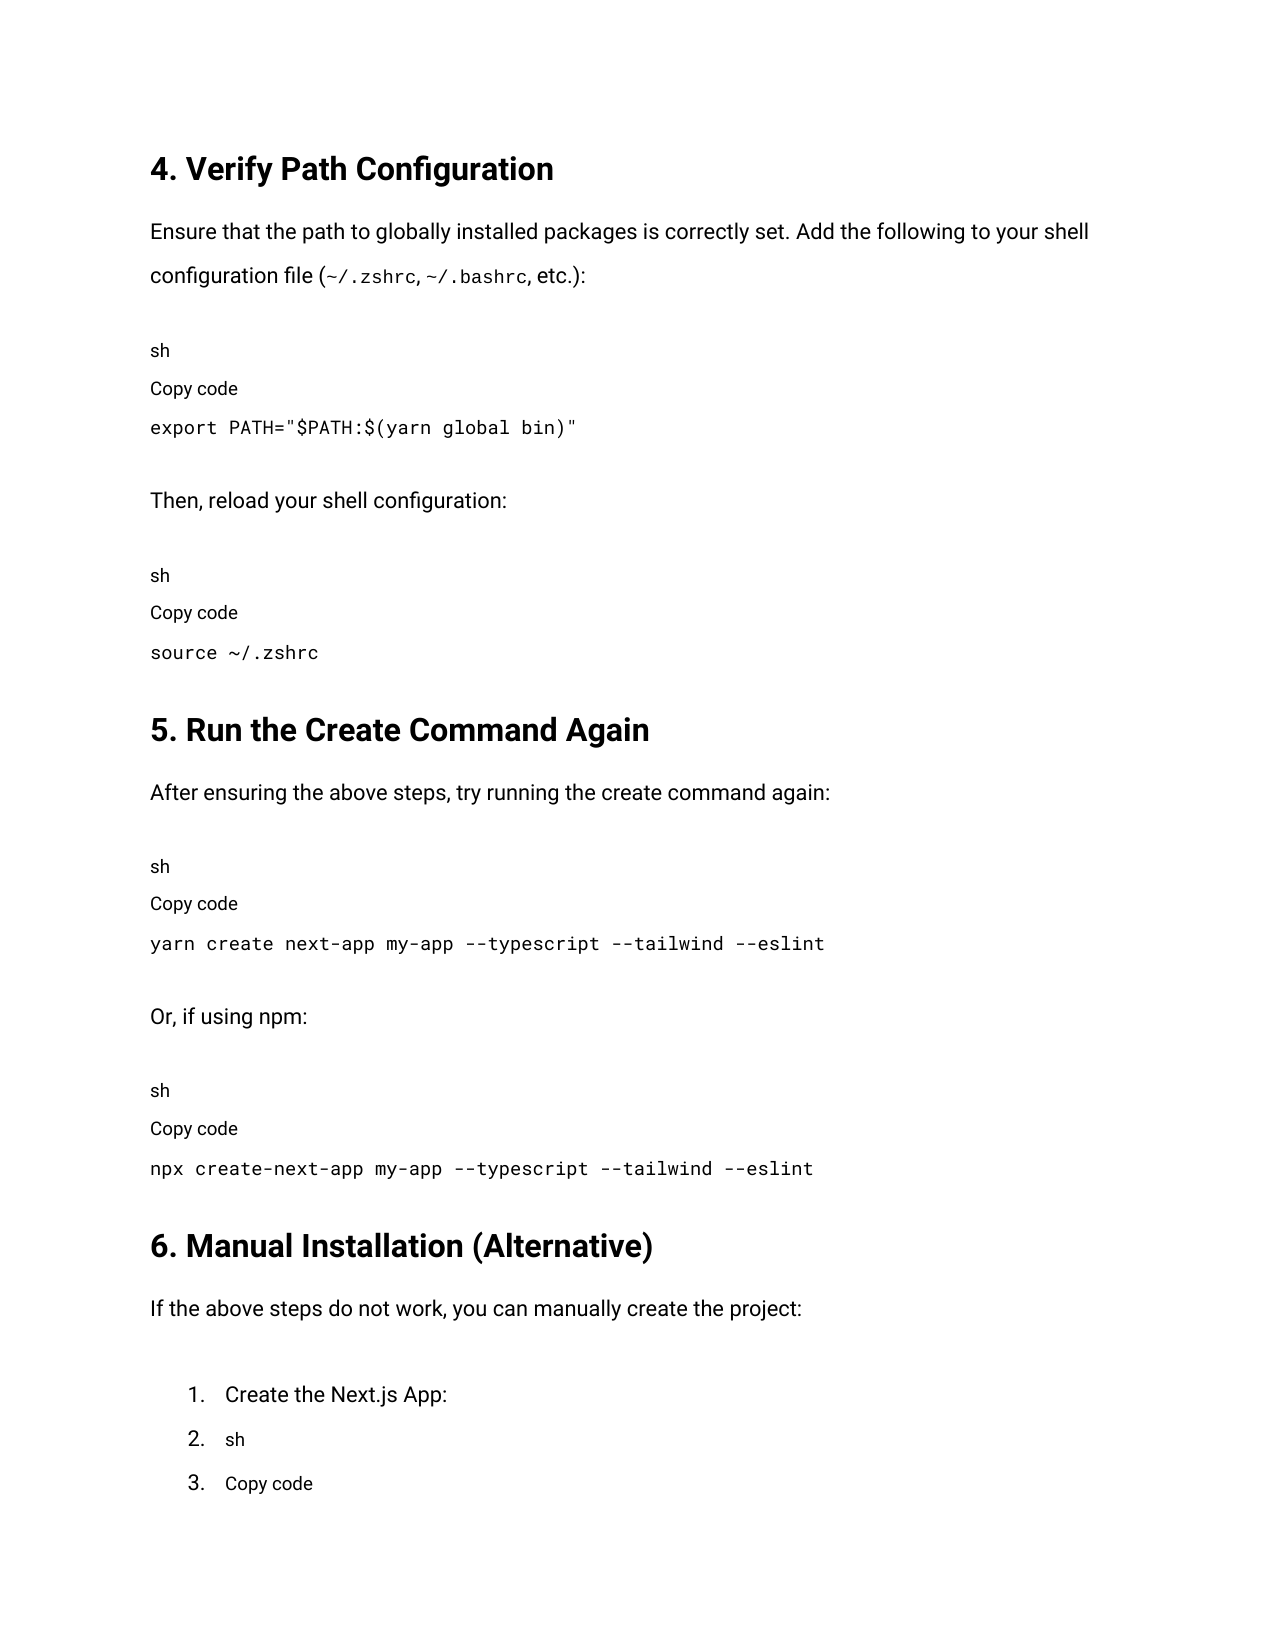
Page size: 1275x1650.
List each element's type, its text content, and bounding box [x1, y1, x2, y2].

subtitle 4. Verify Path Configuration [150, 150, 1125, 188]
text Copy code [150, 893, 1125, 915]
text Copy code [150, 378, 1125, 399]
text sh [150, 1081, 1125, 1102]
text If the above steps do not work, you can manually create the project: [150, 1296, 1125, 1321]
text sh [150, 340, 1125, 362]
subtitle 5. Run the Create Command Again [150, 711, 1125, 749]
subtitle 6. Manual Installation (Alternative) [150, 1227, 1125, 1265]
text yarn create next-app my-app --typescript --tailwind --eslint [150, 931, 1125, 956]
text export PATH="$PATH:$(yarn global bin)" [150, 415, 1125, 440]
text After ensuring the above steps, try running the create command again: [150, 780, 1125, 806]
text Or, if using npm: [150, 1004, 1125, 1030]
list Create the Next.js App: [187, 1382, 1125, 1408]
list Copy code [187, 1470, 1125, 1495]
text npx create-next-app my-app --typescript --tailwind --eslint [150, 1156, 1125, 1180]
list sh [187, 1426, 1125, 1452]
text sh [150, 565, 1125, 587]
text source ~/.zshrc [150, 640, 1125, 664]
text sh [150, 856, 1125, 878]
text Then, reload your shell configuration: [150, 489, 1125, 514]
text Copy code [150, 1118, 1125, 1140]
text Ensure that the path to globally installed packages is correctly set. Add the following to your shell configuration file (~/.zshrc, ~/.bashrc, etc.): [150, 219, 1125, 289]
text Copy code [150, 602, 1125, 624]
